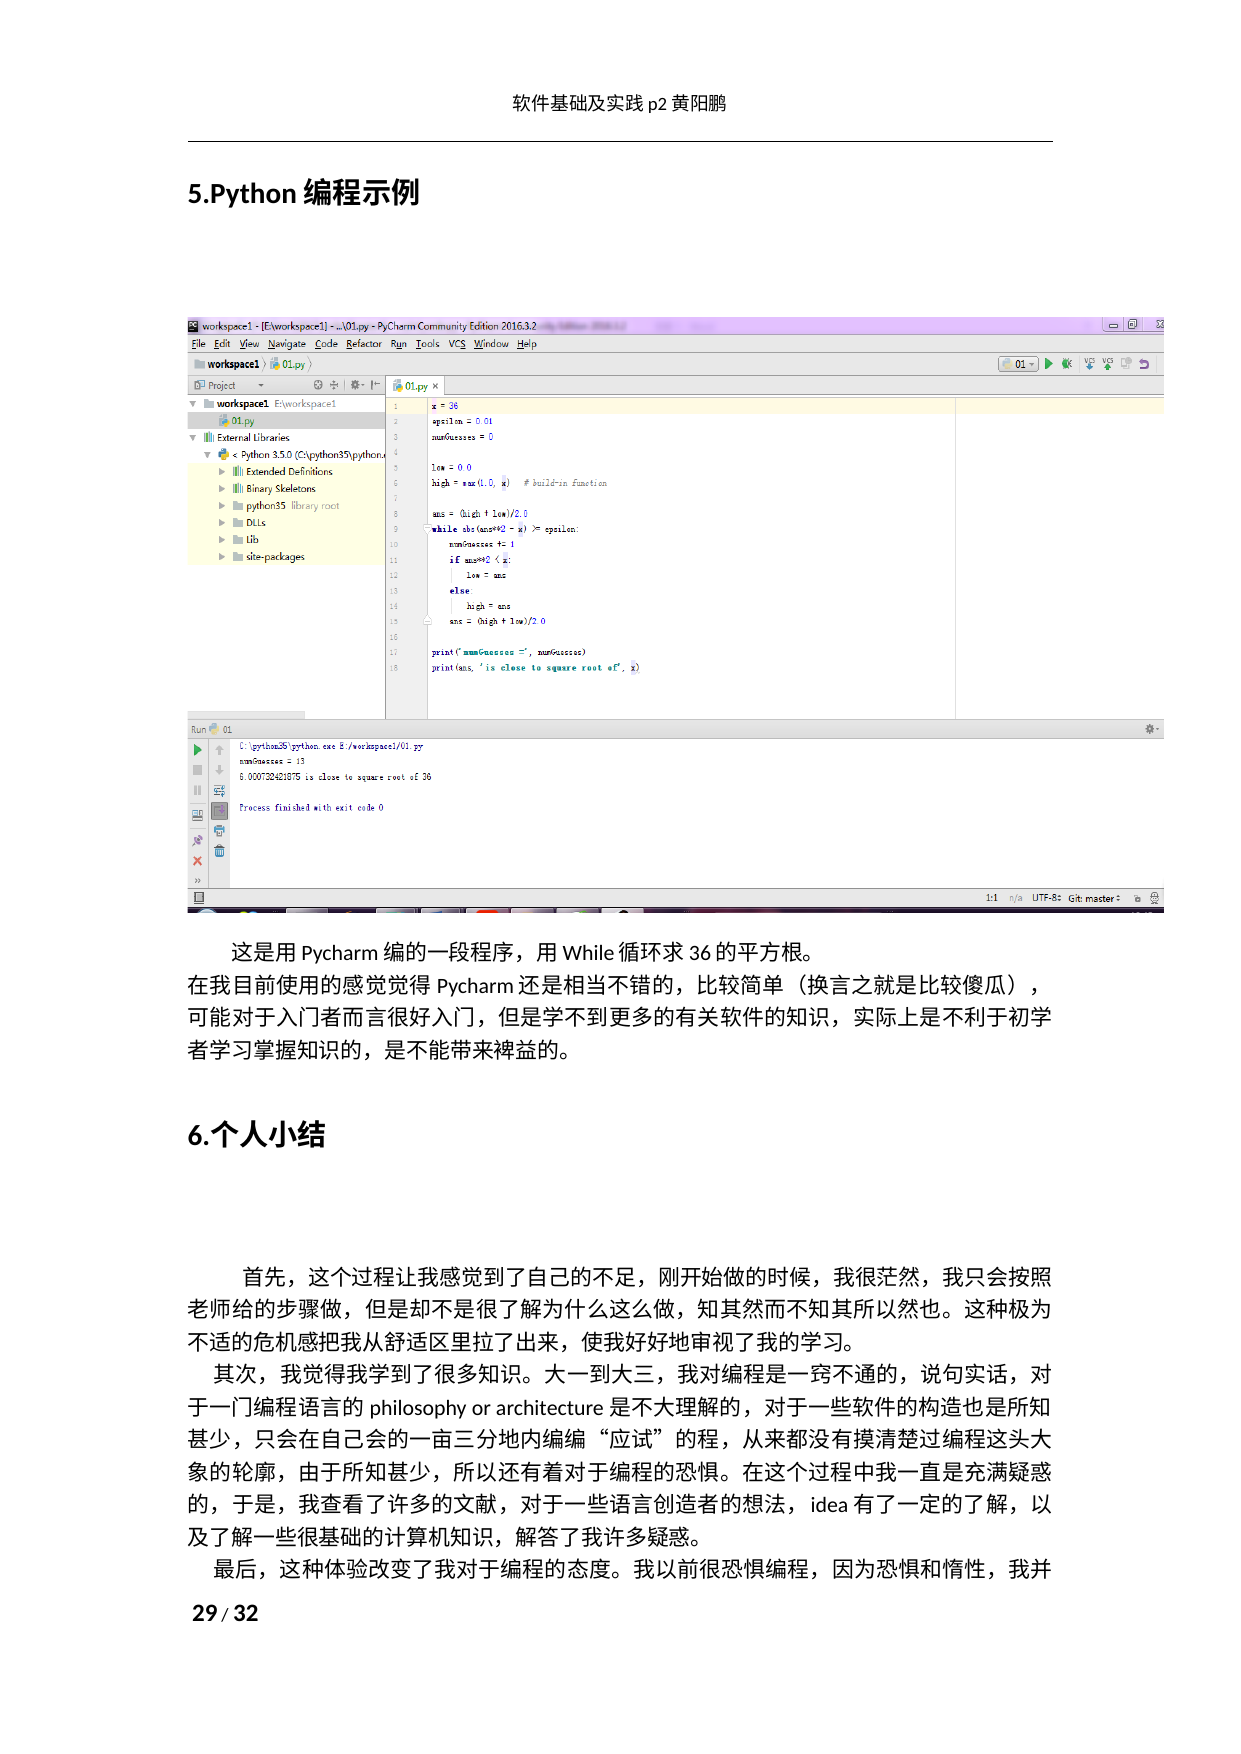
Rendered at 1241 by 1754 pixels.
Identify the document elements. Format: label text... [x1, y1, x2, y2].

text 这是用Pycharm编的一段程序，用While循环求36的平方根。 [187, 935, 1053, 967]
subtitle 5.Python 编程示例 [187, 158, 1053, 223]
text 在我目前使用的感觉觉得Pycharm还是相当不错的，比较简单（换言之就是比较傻瓜），可能对于入门者而言很好入门，但是学不到更多的有关软件的知识，实际上是不利于初学者学习掌握知识的，是不能带来裨益的。 [187, 967, 1053, 1065]
subtitle 6.个人小结 [187, 1100, 1053, 1165]
text 最后，这种体验改变了我对于编程的态度。我以前很恐惧编程，因为恐惧和惰性，我并没有笨鸟先飞，而是成了井底之蛙。老师把Github介绍给我们，让我们打开了视野，然后告诉我们官网的资料有着最好的学习资源，而且灌输给我们简单即美的观念，使我大有醍醐灌顶之感，顿时又燃起了学习编程的热情与兴趣。 [187, 1552, 1053, 1584]
text 首先，这个过程让我感觉到了自己的不足，刚开始做的时候，我很茫然，我只会按照老师给的步骤做，但是却不是很了解为什么这么做，知其然而不知其所以然也。这种极为不适的危机感把我从舒适区里拉了出来，使我好好地审视了我的学习。 [187, 1259, 1053, 1357]
text 其次，我觉得我学到了很多知识。大一到大三，我对编程是一窍不通的，说句实话，对于一门编程语言的philosophy or architecture 是不大理解的，对于一些软件的构造也是所知甚少，只会在自己会的一亩三分地内编编“应试”的程，从来都没有摸清楚过编程这头大象的轮廓，由于所知甚少，所以还有着对于编程的恐惧。在这个过程中我一直是充满疑惑的，于是，我查看了许多的文献，对于一些语言创造者的想法，idea有了一定的了解，以及了解一些很基础的计算机知识，解答了我许多疑惑。 [187, 1357, 1053, 1552]
picture [187, 317, 1164, 913]
